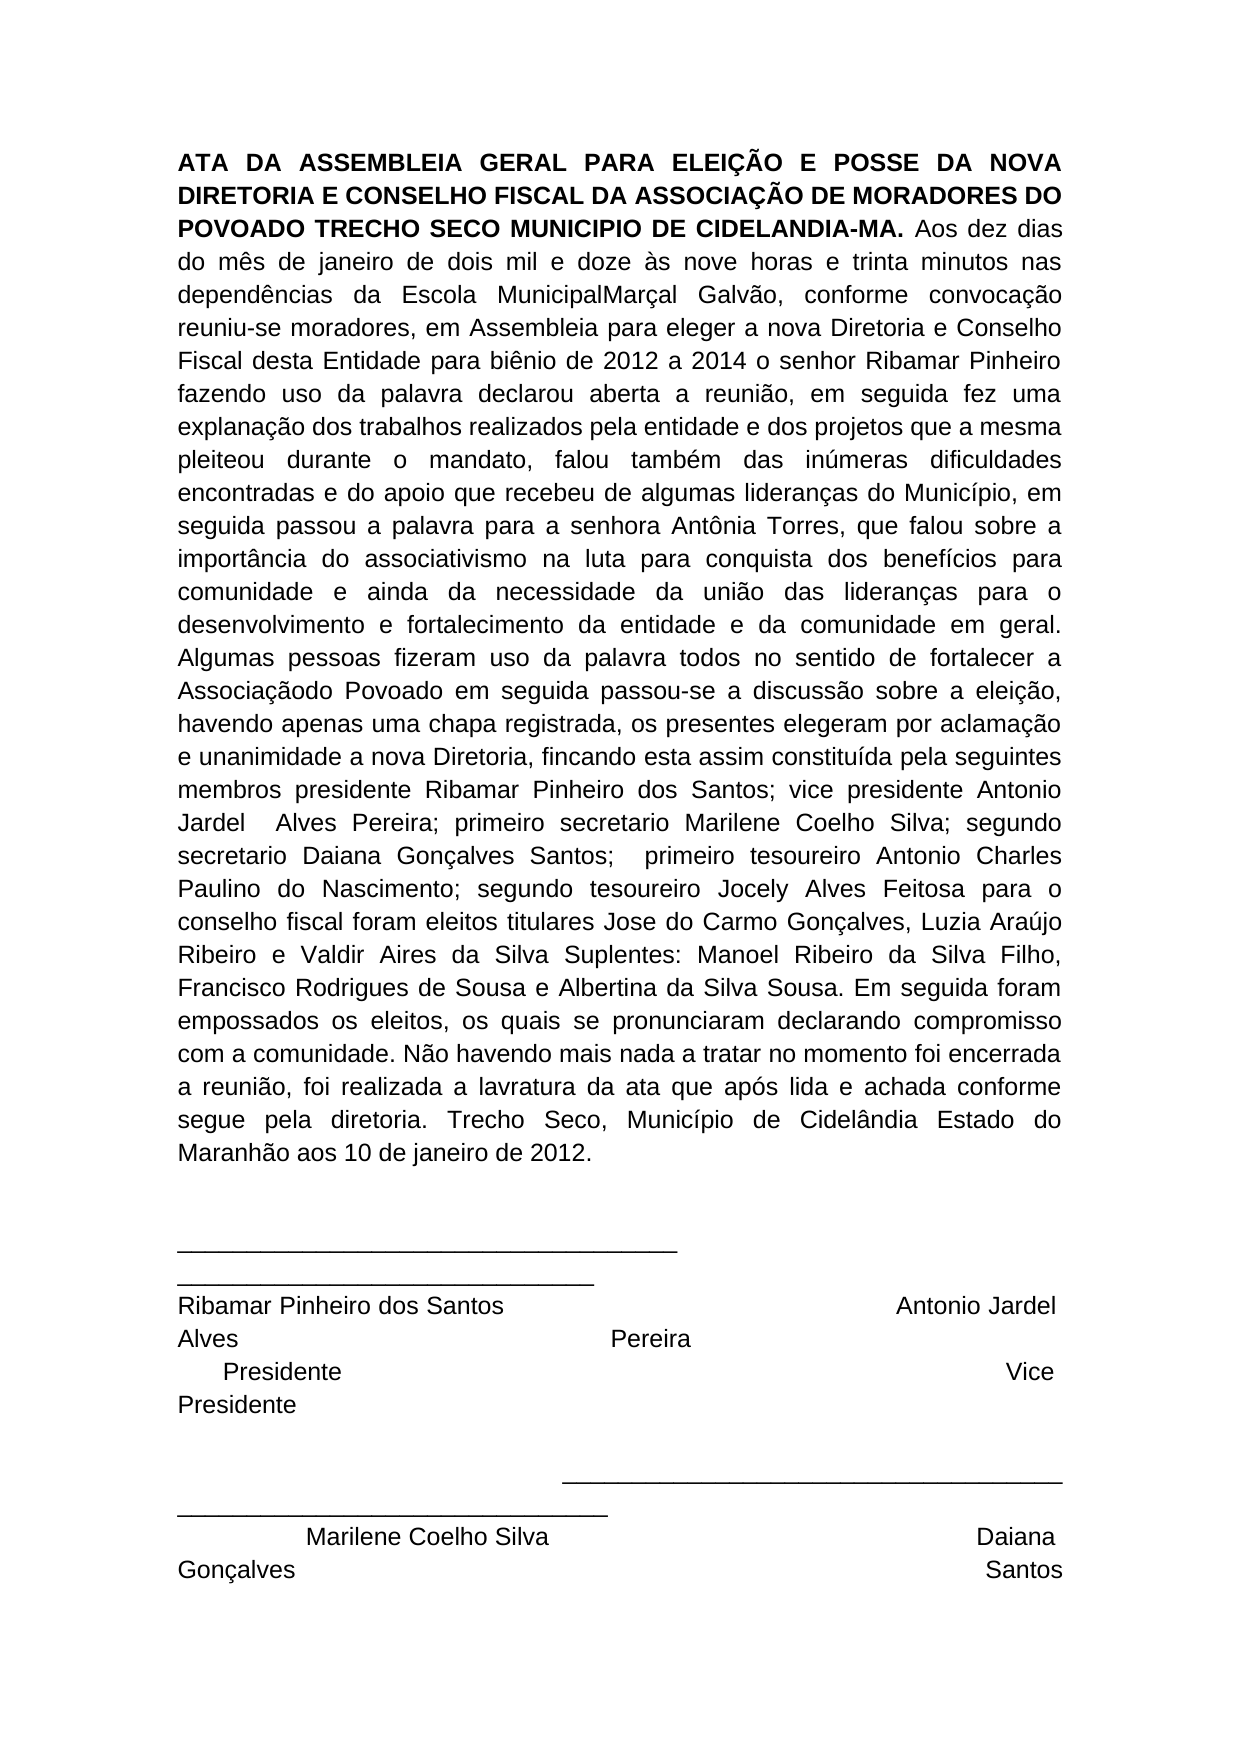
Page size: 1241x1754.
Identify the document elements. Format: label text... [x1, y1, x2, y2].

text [177, 1192, 1063, 1584]
text ATA DA ASSEMBLEIA GERAL PARA ELEIÇÃO E POSSE DA NOVA DIRETORIA E CONSELHO FISCAL DA ASSOCIAÇÃO DE MORADORES DO POVOADO TRECHO SECO MUNICIPIO DE CIDELANDIA-MA. Aos dez dias do mês de janeiro de dois mil e doze às nove horas e trinta minutos nas dependências da Escola MunicipalMarçal Galvão, conforme convocação reuniu-se moradores, em Assembleia para eleger a nova Diretoria e Conselho Fiscal desta Entidade para biênio de 2012 a 2014 o senhor Ribamar Pinheiro fazendo uso da palavra declarou aberta a reunião, em seguida fez uma explanação dos trabalhos realizados pela entidade e dos projetos que a mesma pleiteou durante o mandato, falou também das inúmeras dificuldades encontradas e do apoio que recebeu de algumas lideranças do Município, em seguida passou a palavra para a senhora Antônia Torres, que falou sobre a importância do associativismo na luta para conquista dos benefícios para comunidade e ainda da necessidade da união das lideranças para o desenvolvimento e fortalecimento da entidade e da comunidade em geral. Algumas pessoas fizeram uso da palavra todos no sentido de fortalecer a Associaçãodo Povoado em seguida passou-se a discussão sobre a eleição, havendo apenas uma chapa registrada, os presentes elegeram por aclamação e unanimidade a nova Diretoria, fincando esta assim constituída pela seguintes membros presidente Ribamar Pinheiro dos Santos; vice presidente Antonio Jardel Alves Pereira; primeiro secretario Marilene Coelho Silva; segundo secretario Daiana Gonçalves Santos; primeiro tesoureiro Antonio Charles Paulino do Nascimento; segundo tesoureiro Jocely Alves Feitosa para o conselho fiscal foram eleitos titulares Jose do Carmo Gonçalves, Luzia Araújo Ribeiro e Valdir Aires da Silva Suplentes: Manoel Ribeiro da Silva Filho, Francisco Rodrigues de Sousa e Albertina da Silva Sousa. Em seguida foram empossados os eleitos, os quais se pronunciaram declarando compromisso com a comunidade. Não havendo mais nada a tratar no momento foi encerrada a reunião, foi realizada a lavratura da ata que após lida e achada conforme segue pela diretoria. Trecho Seco, Município de Cidelândia Estado do Maranhão aos 10 de janeiro de 2012. [177, 148, 1063, 1167]
